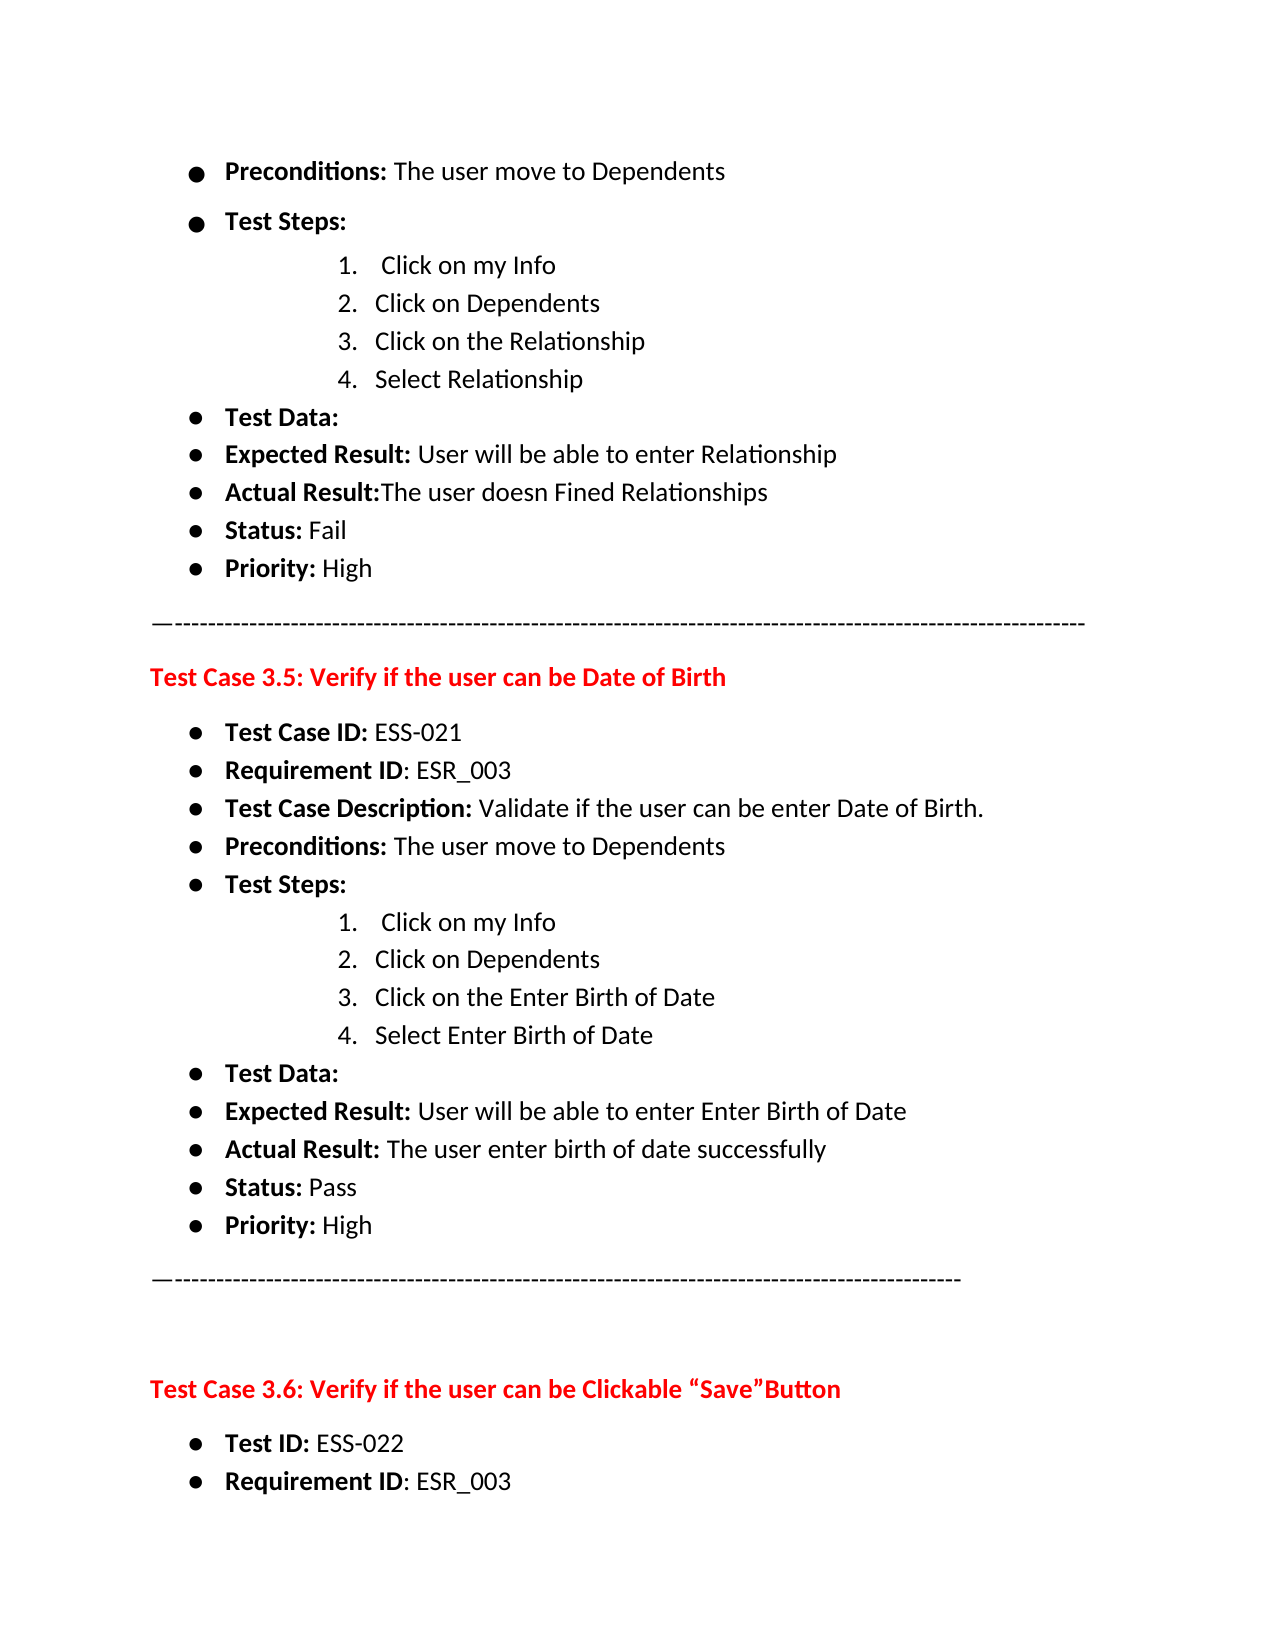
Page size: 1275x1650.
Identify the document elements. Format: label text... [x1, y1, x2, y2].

list Click on Dependents [337, 286, 1125, 319]
text Test Case 3.5: Verify if the user can be Date of Birth [150, 661, 1125, 694]
list Actual Result: The user enter birth of date successfully [187, 1132, 1125, 1165]
list Click on Dependents [337, 943, 1125, 976]
list Click on my Info [337, 905, 1125, 938]
list Requirement ID: ESR_003 [187, 753, 1125, 786]
list Priority: High [187, 551, 1125, 584]
list Click on the Relationship [337, 324, 1125, 357]
list Preconditions: The user move to Dependents [187, 829, 1125, 862]
list Test Data: [187, 1056, 1125, 1089]
list Click on the Enter Birth of Date [337, 981, 1125, 1014]
list Expected Result: User will be able to enter Enter Birth of Date [187, 1094, 1125, 1127]
list Select Relationship [337, 362, 1125, 395]
list Requirement ID: ESR_003 [187, 1464, 1125, 1497]
list Select Enter Birth of Date [337, 1018, 1125, 1052]
list Priority: High [187, 1208, 1125, 1241]
list Status: Pass [187, 1170, 1125, 1203]
list Click on my Info [337, 248, 1125, 281]
text Test Case 3.6: Verify if the user can be Clickable “Save”Button [150, 1372, 1125, 1405]
list Test Steps: [187, 867, 1125, 900]
text —-------------------------------------------------------------------------------------------------------------- [150, 606, 1125, 639]
list Actual Result:The user doesn Fined Relationships [187, 476, 1125, 509]
list Expected Result: User will be able to enter Relationship [187, 438, 1125, 471]
list Test ID: ESS-022 [187, 1426, 1125, 1459]
list Test Case ID: ESS-021 [187, 715, 1125, 748]
list Test Data: [187, 400, 1125, 433]
list Preconditions: The user move to Dependents [187, 150, 1125, 193]
list Status: Fail [187, 513, 1125, 547]
list Test Case Description: Validate if the user can be enter Date of Birth. [187, 791, 1125, 824]
list Test Steps: [187, 199, 1125, 242]
text —----------------------------------------------------------------------------------------------- [150, 1263, 1125, 1296]
